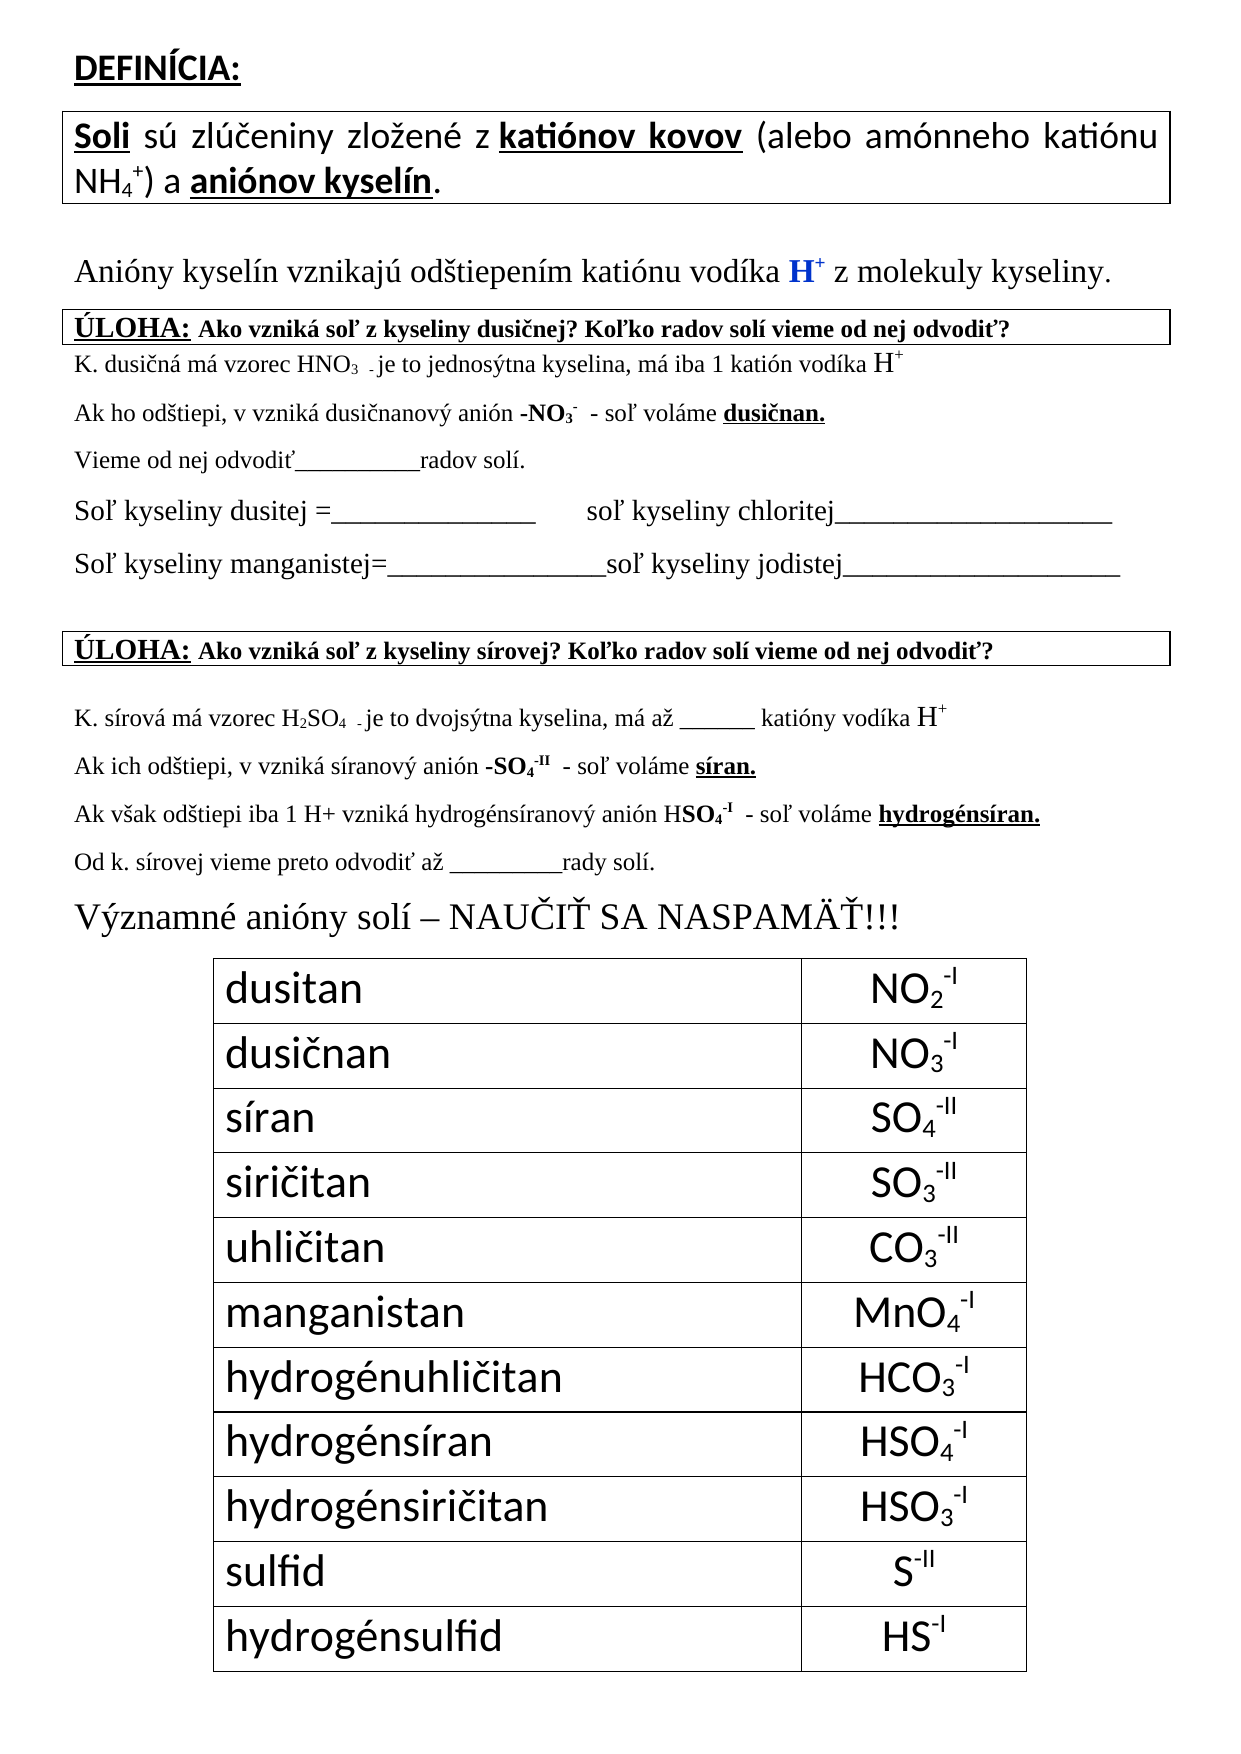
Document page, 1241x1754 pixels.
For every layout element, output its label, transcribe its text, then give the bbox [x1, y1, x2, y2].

table_cell sulfid [214, 1542, 801, 1606]
table_cell HCO3-I [802, 1348, 1026, 1411]
text Soľ kyseliny dusitej =______________ soľ kyseliny chloritej___________________ [74, 493, 1167, 527]
text Anióny kyselín vznikajú odštiepením katiónu vodíka H+ z molekuly kyseliny. [74, 251, 1167, 289]
table_header Soli sú zlúčeniny zložené z katiónov kovov (alebo amónneho katiónu NH4+) a aniónov kyselín. [63, 112, 1169, 203]
text Významné anióny solí – NAUČIŤ SA NASPAMÄŤ!!! [74, 894, 1167, 938]
table_cell hydrogénsiričitan [214, 1477, 801, 1541]
table_cell síran [214, 1089, 801, 1152]
table_cell hydrogénuhličitan [214, 1348, 801, 1411]
table_header ÚLOHA: Ako vzniká soľ z kyseliny dusičnej? Koľko radov solí vieme od nej odvodiť? [63, 310, 1169, 344]
table_cell NO3-I [802, 1024, 1026, 1087]
table_cell HSO3-I [802, 1477, 1026, 1541]
text Ak ho odštiepi, v vzniká dusičnanový anión -NO3- - soľ voláme dusičnan. [74, 398, 1167, 426]
table_cell SO3-II [802, 1153, 1026, 1217]
table_header ÚLOHA: Ako vzniká soľ z kyseliny sírovej? Koľko radov solí vieme od nej odvodiť? [63, 632, 1169, 665]
text Soľ kyseliny manganistej=_______________soľ kyseliny jodistej___________________ [74, 546, 1167, 579]
text Vieme od nej odvodiť__________radov solí. [74, 445, 1167, 474]
text K. sírová má vzorec H2SO4 - je to dvojsýtna kyselina, má až ______ katióny vodíka H+ [74, 699, 1167, 732]
table_cell S-II [802, 1542, 1026, 1606]
table_header dusitan [214, 959, 801, 1023]
text K. dusičná má vzorec HNO3 - je to jednosýtna kyselina, má iba 1 katión vodíka H+ [74, 345, 1167, 378]
table_cell hydrogénsíran [214, 1413, 801, 1476]
table_cell manganistan [214, 1283, 801, 1347]
table_header NO2-I [802, 959, 1026, 1023]
text DEFINÍCIA: [74, 44, 1167, 90]
table_cell MnO4-I [802, 1283, 1026, 1347]
table_cell HSO4-I [802, 1413, 1026, 1476]
table_cell hydrogénsulfid [214, 1607, 801, 1671]
table_cell SO4-II [802, 1089, 1026, 1152]
text Od k. sírovej vieme preto odvodiť až _________rady solí. [74, 847, 1167, 876]
table_cell HS-I [802, 1607, 1026, 1671]
table_cell siričitan [214, 1153, 801, 1217]
table_cell dusičnan [214, 1024, 801, 1087]
table_cell uhličitan [214, 1218, 801, 1282]
text Ak však odštiepi iba 1 H+ vzniká hydrogénsíranový anión HSO4-I - soľ voláme hydrogénsíran. [74, 799, 1167, 828]
text Ak ich odštiepi, v vzniká síranový anión -SO4-II - soľ voláme síran. [74, 751, 1167, 780]
table_cell CO3-II [802, 1218, 1026, 1282]
